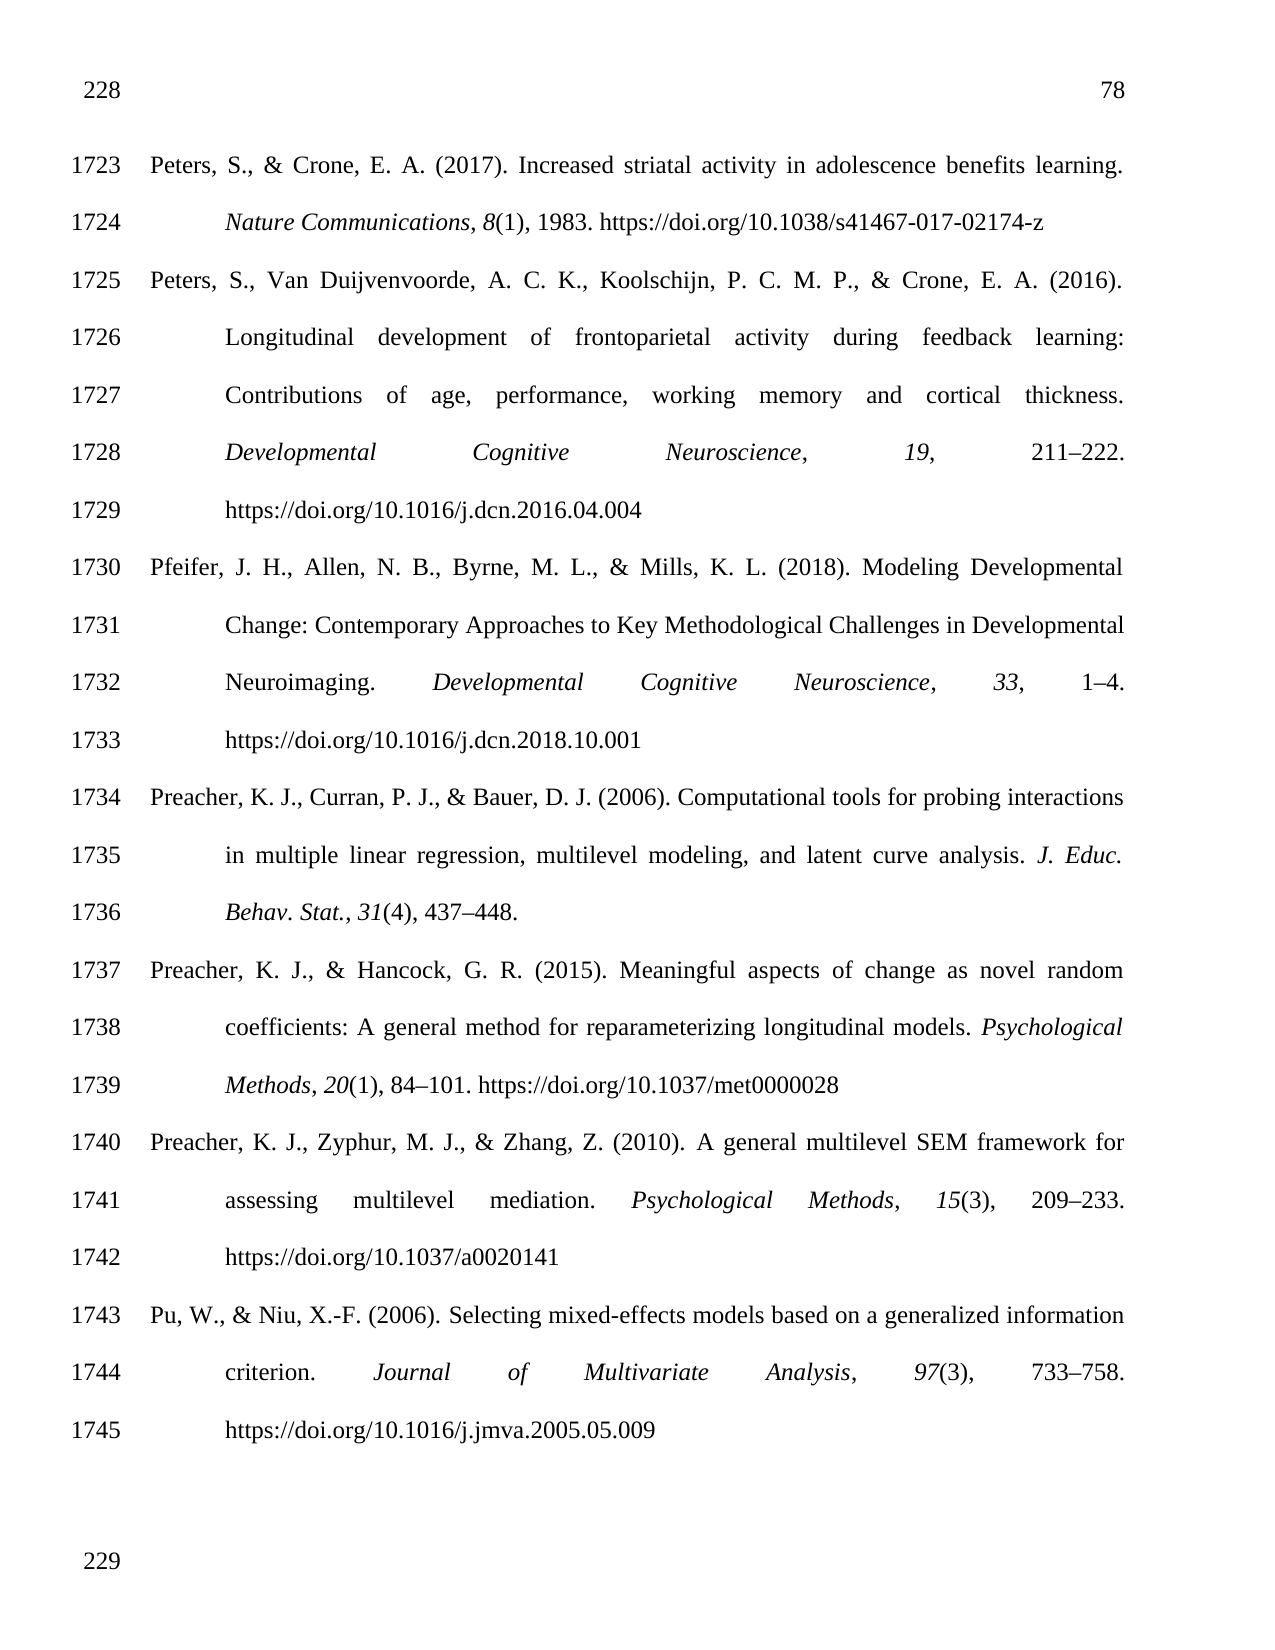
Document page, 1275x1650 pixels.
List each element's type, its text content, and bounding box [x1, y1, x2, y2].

text Peters, S., Van Duijvenvoorde, A. C. K., Koolschijn, P. C. M. P., & Crone, E. A. (2016). Longitudinal development of frontoparietal activity during feedback learning: Contributions of age, performance, working memory and cortical thickness. Developmental Cognitive Neuroscience, 19, 211–222. https://doi.org/10.1016/j.dcn.2016.04.004 [150, 265, 1125, 524]
text Preacher, K. J., & Hancock, G. R. (2015). Meaningful aspects of change as novel random coefficients: A general method for reparameterizing longitudinal models. Psychological Methods, 20(1), 84–101. https://doi.org/10.1037/met0000028 [150, 955, 1125, 1099]
text Preacher, K. J., Zyphur, M. J., & Zhang, Z. (2010). A general multilevel SEM framework for assessing multilevel mediation. Psychological Methods, 15(3), 209–233. https://doi.org/10.1037/a0020141 [150, 1127, 1125, 1271]
text Peters, S., & Crone, E. A. (2017). Increased striatal activity in adolescence benefits learning. Nature Communications, 8(1), 1983. https://doi.org/10.1038/s41467-017-02174-z [150, 150, 1125, 236]
text Pu, W., & Niu, X.-F. (2006). Selecting mixed-effects models based on a generalized information criterion. Journal of Multivariate Analysis, 97(3), 733–758. https://doi.org/10.1016/j.jmva.2005.05.009 [150, 1300, 1125, 1444]
text Preacher, K. J., Curran, P. J., & Bauer, D. J. (2006). Computational tools for probing interactions in multiple linear regression, multilevel modeling, and latent curve analysis. J. Educ. Behav. Stat., 31(4), 437–448. [150, 782, 1125, 926]
text Pfeifer, J. H., Allen, N. B., Byrne, M. L., & Mills, K. L. (2018). Modeling Developmental Change: Contemporary Approaches to Key Methodological Challenges in Developmental Neuroimaging. Developmental Cognitive Neuroscience, 33, 1–4. https://doi.org/10.1016/j.dcn.2018.10.001 [150, 552, 1125, 754]
